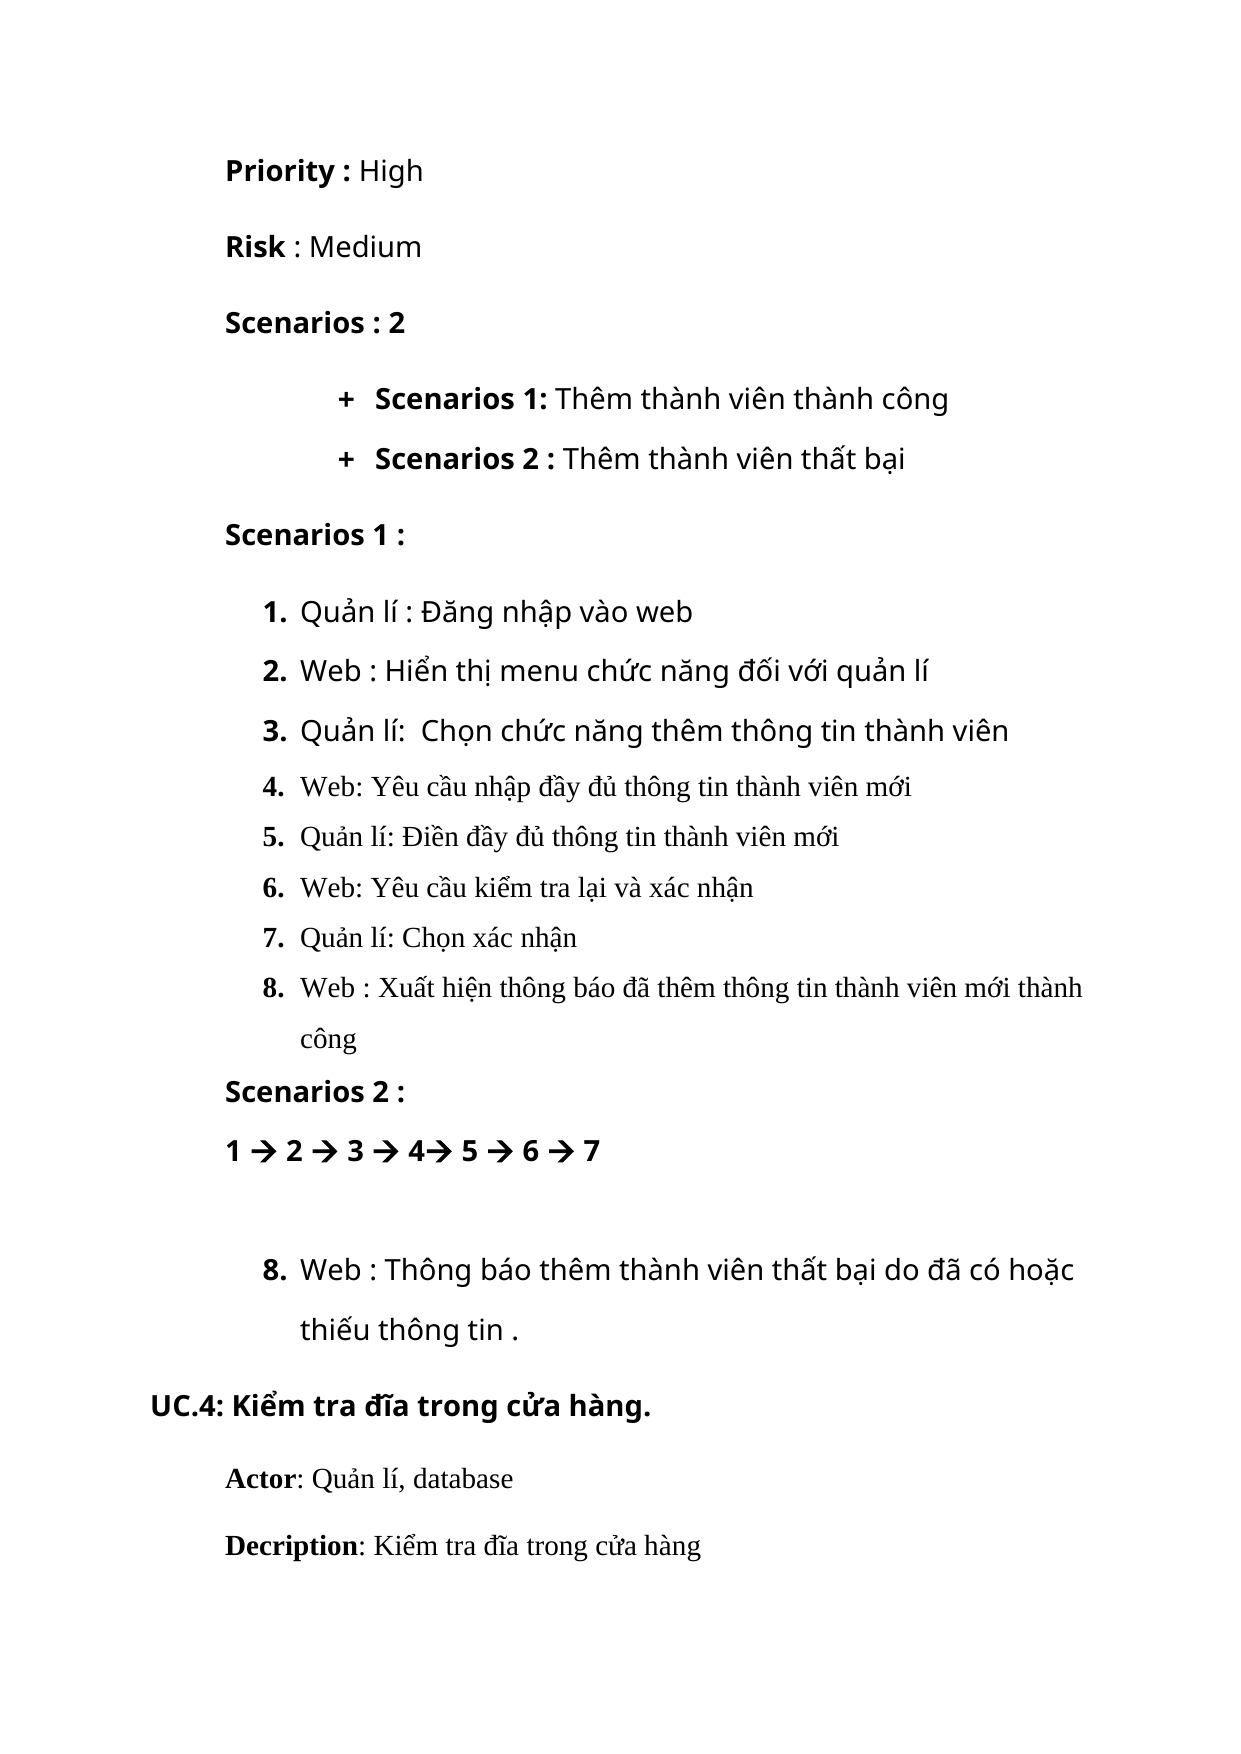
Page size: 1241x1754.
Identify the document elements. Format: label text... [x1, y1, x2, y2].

list Scenarios 2 : [225, 1071, 1090, 1111]
list 1 2 3 4 5 6 7 [225, 1131, 1090, 1170]
text UC.4: Kiểm tra đĩa trong cửa hàng. [150, 1385, 1090, 1425]
list Scenarios 1: Thêm thành viên thành công [337, 378, 1090, 418]
list Quản lí: Chọn chức năng thêm thông tin thành viên [262, 710, 1090, 749]
text Priority : High [150, 150, 1090, 190]
list Web : Hiển thị menu chức năng đối với quản lí [262, 650, 1090, 690]
list Web : Thông báo thêm thành viên thất bại do đã có hoặc thiếu thông tin . [262, 1249, 1090, 1349]
text Actor: Quản lí, database [225, 1461, 1090, 1495]
list Web : Xuất hiện thông báo đã thêm thông tin thành viên mới thành công [262, 971, 1090, 1054]
text Scenarios : 2 [150, 302, 1090, 342]
text Risk : Medium [150, 226, 1090, 266]
list Web: Yêu cầu nhập đầy đủ thông tin thành viên mới [262, 769, 1090, 803]
list Quản lí : Đăng nhập vào web [262, 591, 1090, 631]
text Scenarios 1 : [225, 515, 1090, 554]
list Scenarios 2 : Thêm thành viên thất bại [337, 438, 1090, 478]
list Quản lí: Điền đầy đủ thông tin thành viên mới [262, 819, 1090, 853]
list Web: Yêu cầu kiểm tra lại và xác nhận [262, 870, 1090, 903]
list Quản lí: Chọn xác nhận [262, 920, 1090, 954]
text Decription: Kiểm tra đĩa trong cửa hàng [225, 1528, 1090, 1562]
